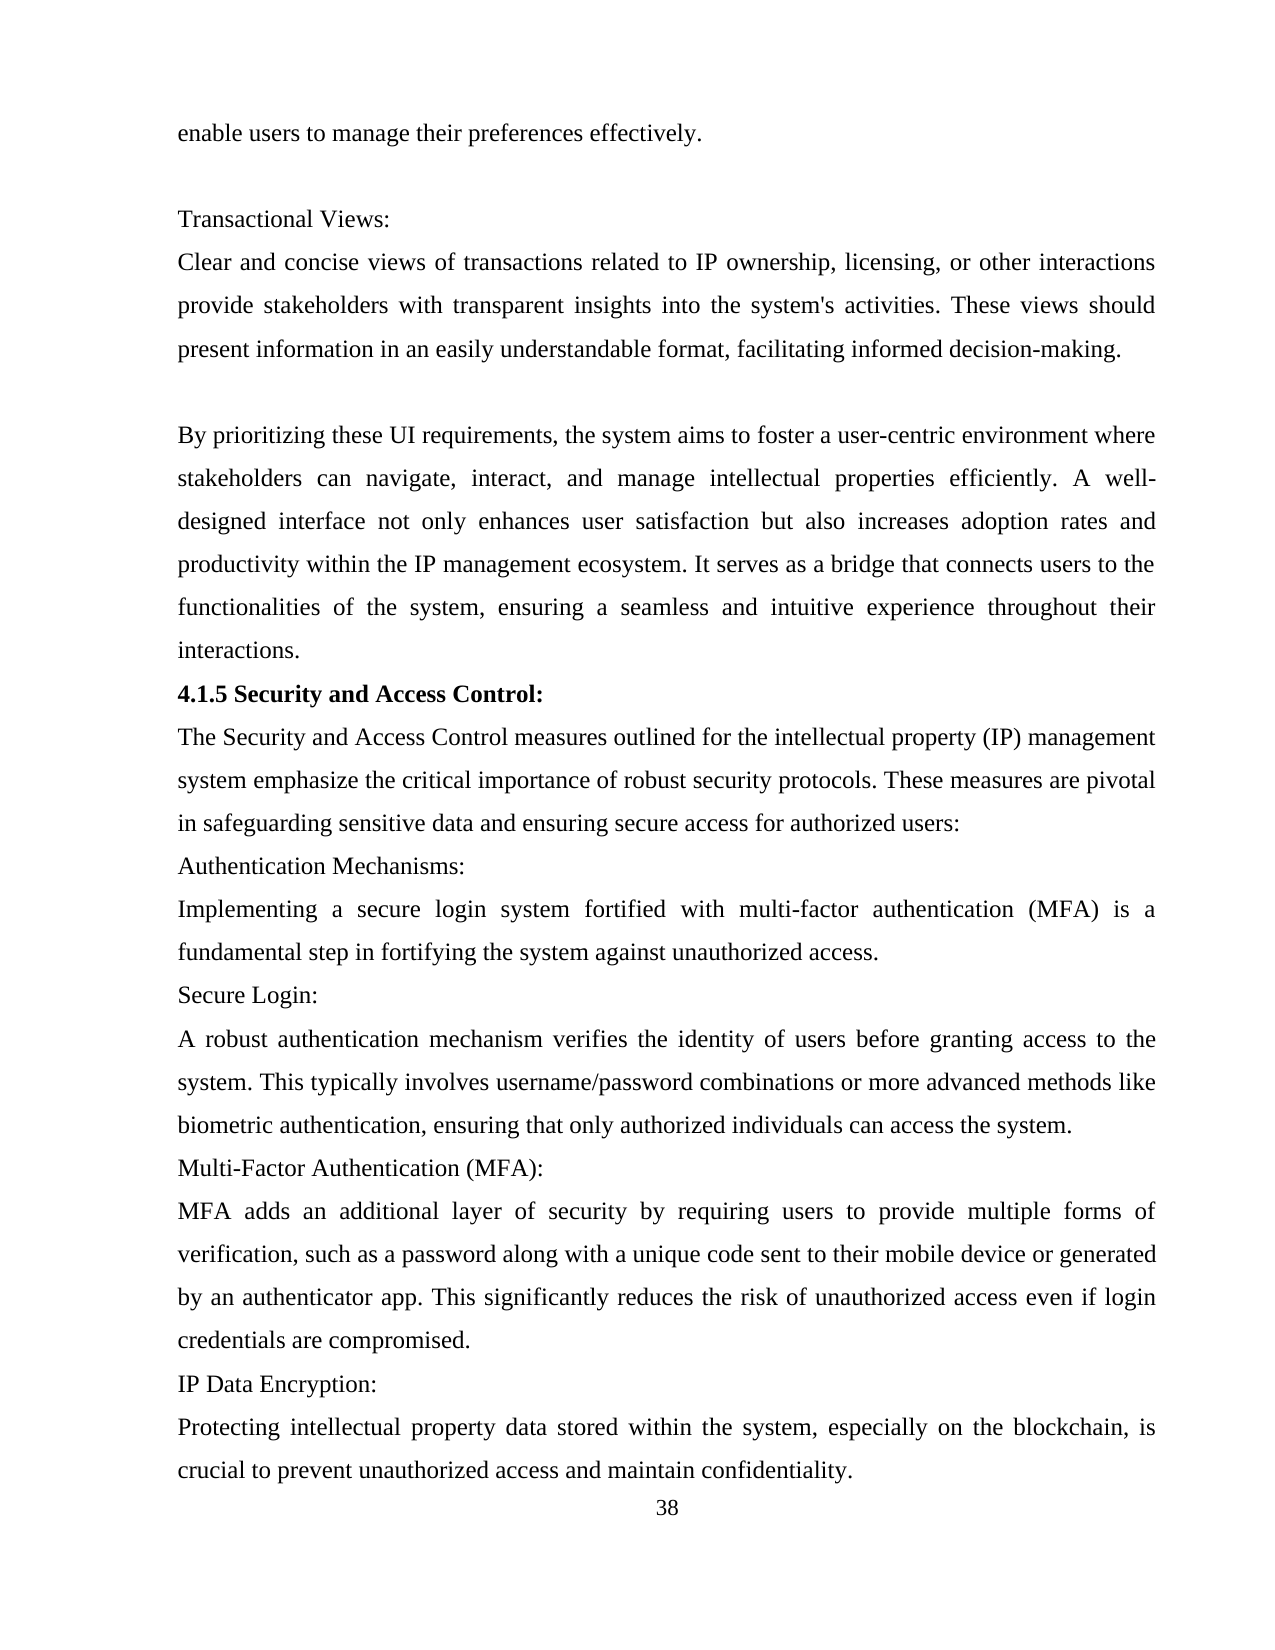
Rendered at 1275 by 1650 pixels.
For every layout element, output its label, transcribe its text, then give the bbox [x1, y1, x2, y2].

text Authentication Mechanisms: [177, 851, 1157, 880]
text Transactional Views: [177, 204, 1157, 233]
text A robust authentication mechanism verifies the identity of users before granting access to the system. This typically involves username/password combinations or more advanced methods like biometric authentication, ensuring that only authorized individuals can access the system. [177, 1024, 1157, 1139]
text Secure Login: [177, 981, 1157, 1009]
text By prioritizing these UI requirements, the system aims to foster a user-centric environment where stakeholders can navigate, interact, and manage intellectual properties efficiently. A well-designed interface not only enhances user satisfaction but also increases adoption rates and productivity within the IP management ecosystem. It serves as a bridge that connects users to the functionalities of the system, ensuring a seamless and intuitive experience throughout their interactions. [177, 420, 1157, 664]
text 4.1.5 Security and Access Control: [177, 679, 1157, 707]
text Protecting intellectual property data stored within the system, especially on the blockchain, is crucial to prevent unauthorized access and maintain confidentiality. [177, 1412, 1157, 1484]
text The Security and Access Control measures outlined for the intellectual property (IP) management system emphasize the critical importance of robust security protocols. These measures are pivotal in safeguarding sensitive data and ensuring secure access for authorized users: [177, 722, 1157, 837]
text MFA adds an additional layer of security by requiring users to provide multiple forms of verification, such as a password along with a unique code sent to their mobile device or generated by an authenticator app. This significantly reduces the risk of unauthorized access even if login credentials are compromised. [177, 1196, 1157, 1354]
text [177, 118, 1157, 147]
text Clear and concise views of transactions related to IP ownership, licensing, or other interactions provide stakeholders with transparent insights into the system's activities. These views should present information in an easily understandable format, facilitating informed decision-making. [177, 247, 1157, 362]
text Multi-Factor Authentication (MFA): [177, 1153, 1157, 1182]
text Implementing a secure login system fortified with multi-factor authentication (MFA) is a fundamental step in fortifying the system against unauthorized access. [177, 894, 1157, 966]
text IP Data Encryption: [177, 1369, 1157, 1397]
